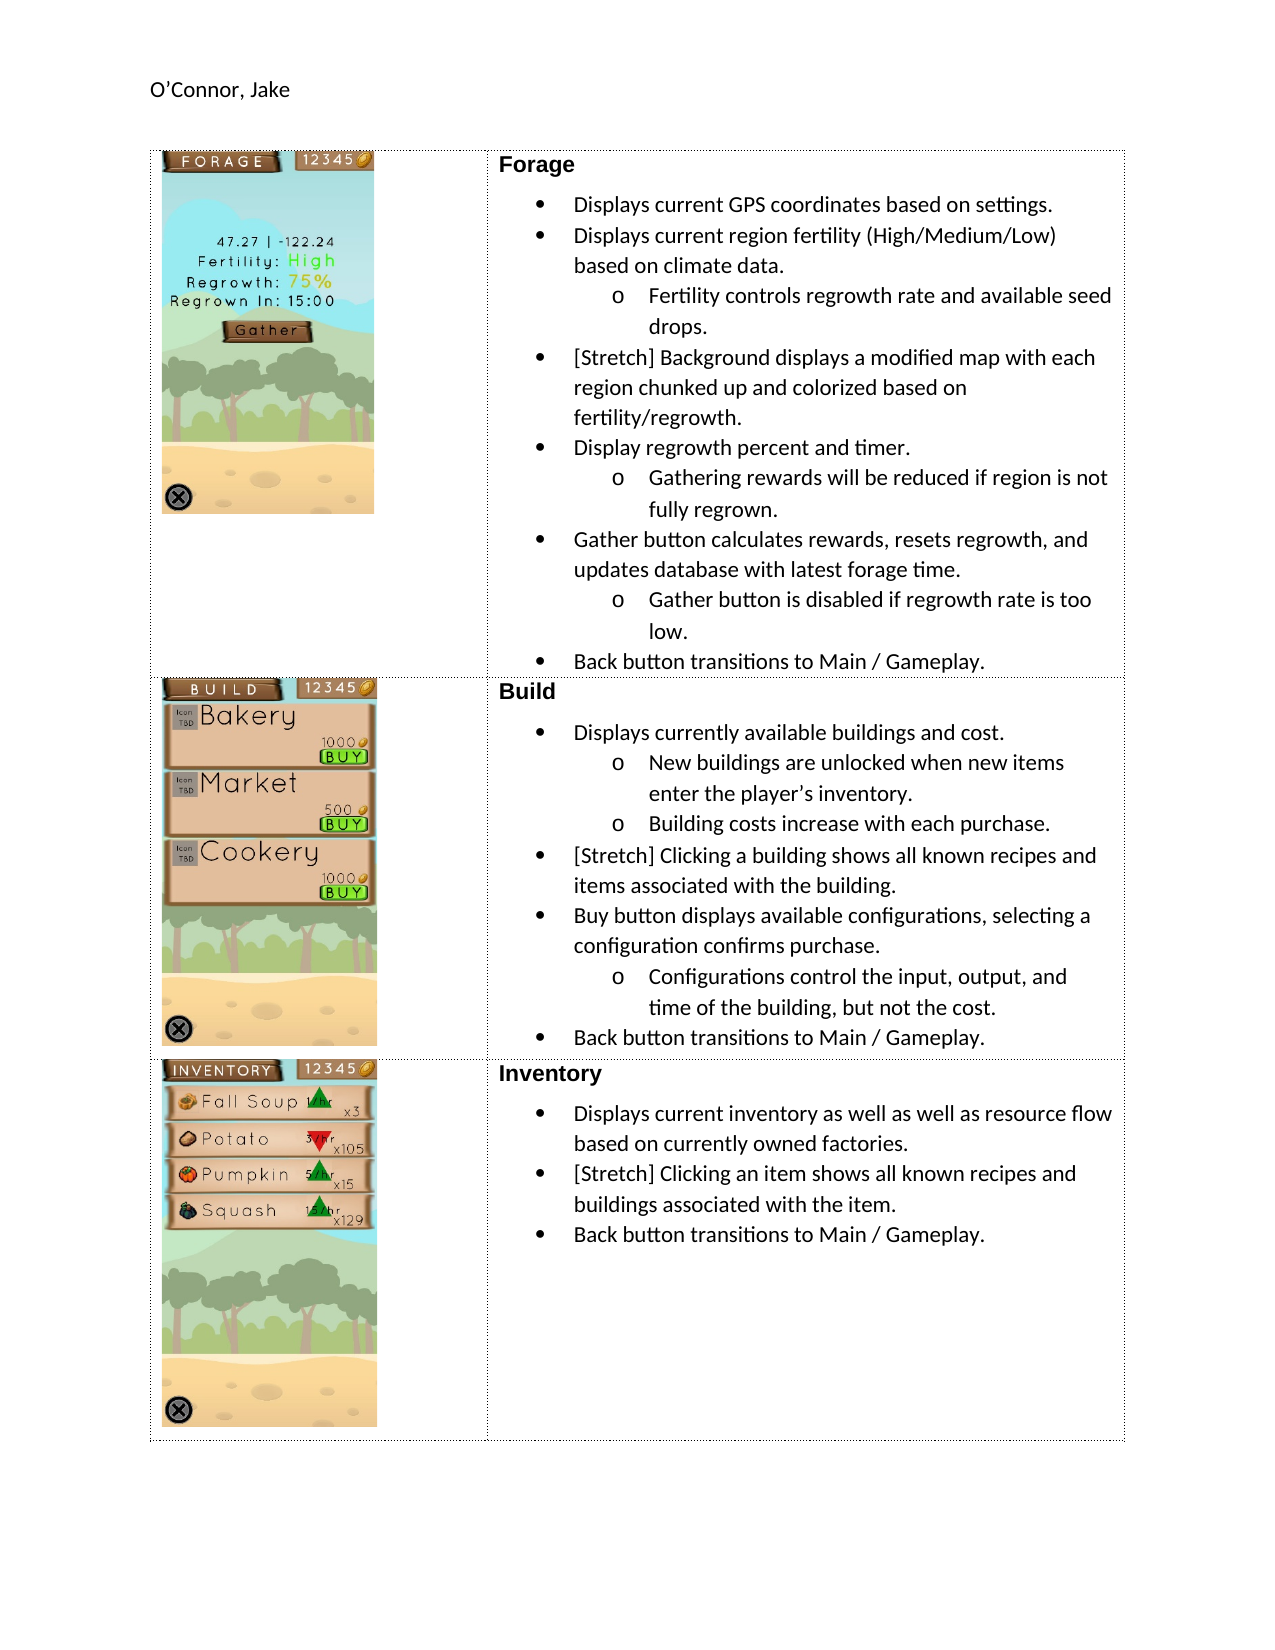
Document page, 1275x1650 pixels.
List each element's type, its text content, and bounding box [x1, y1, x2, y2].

picture [161, 678, 378, 1046]
table_cell Build Displays currently available buildings and cost. New buildings are unlocked when new items enter the player’s inventory. Building costs increase with each purchase. [Stretch] Clicking a building shows all known recipes and items associated with the building. Buy button displays available configurations, selecting a configuration confirms purchase. Configurations control the input, output, and time of the building, but not the cost. Back button transitions to Main / Gameplay. [488, 677, 1124, 1058]
table_cell [151, 150, 487, 677]
table_cell Forage Displays current GPS coordinates based on settings. Displays current region fertility (High/Medium/Low) based on climate data. Fertility controls regrowth rate and available seed drops. [Stretch] Background displays a modified map with each region chunked up and colorized based on fertility/regrowth. Display regrowth percent and timer. Gathering rewards will be reduced if region is not fully regrown. Gather button calculates rewards, resets regrowth, and updates database with latest forage time. Gather button is disabled if regrowth rate is too low. Back button transitions to Main / Gameplay. [488, 150, 1124, 677]
table_cell Inventory Displays current inventory as well as well as resource flow based on currently owned factories. [Stretch] Clicking an item shows all known recipes and buildings associated with the item. Back button transitions to Main / Gameplay. [488, 1059, 1124, 1440]
table_cell [151, 677, 487, 1058]
table_cell [151, 1059, 487, 1440]
picture [161, 151, 375, 514]
picture [161, 1059, 378, 1427]
